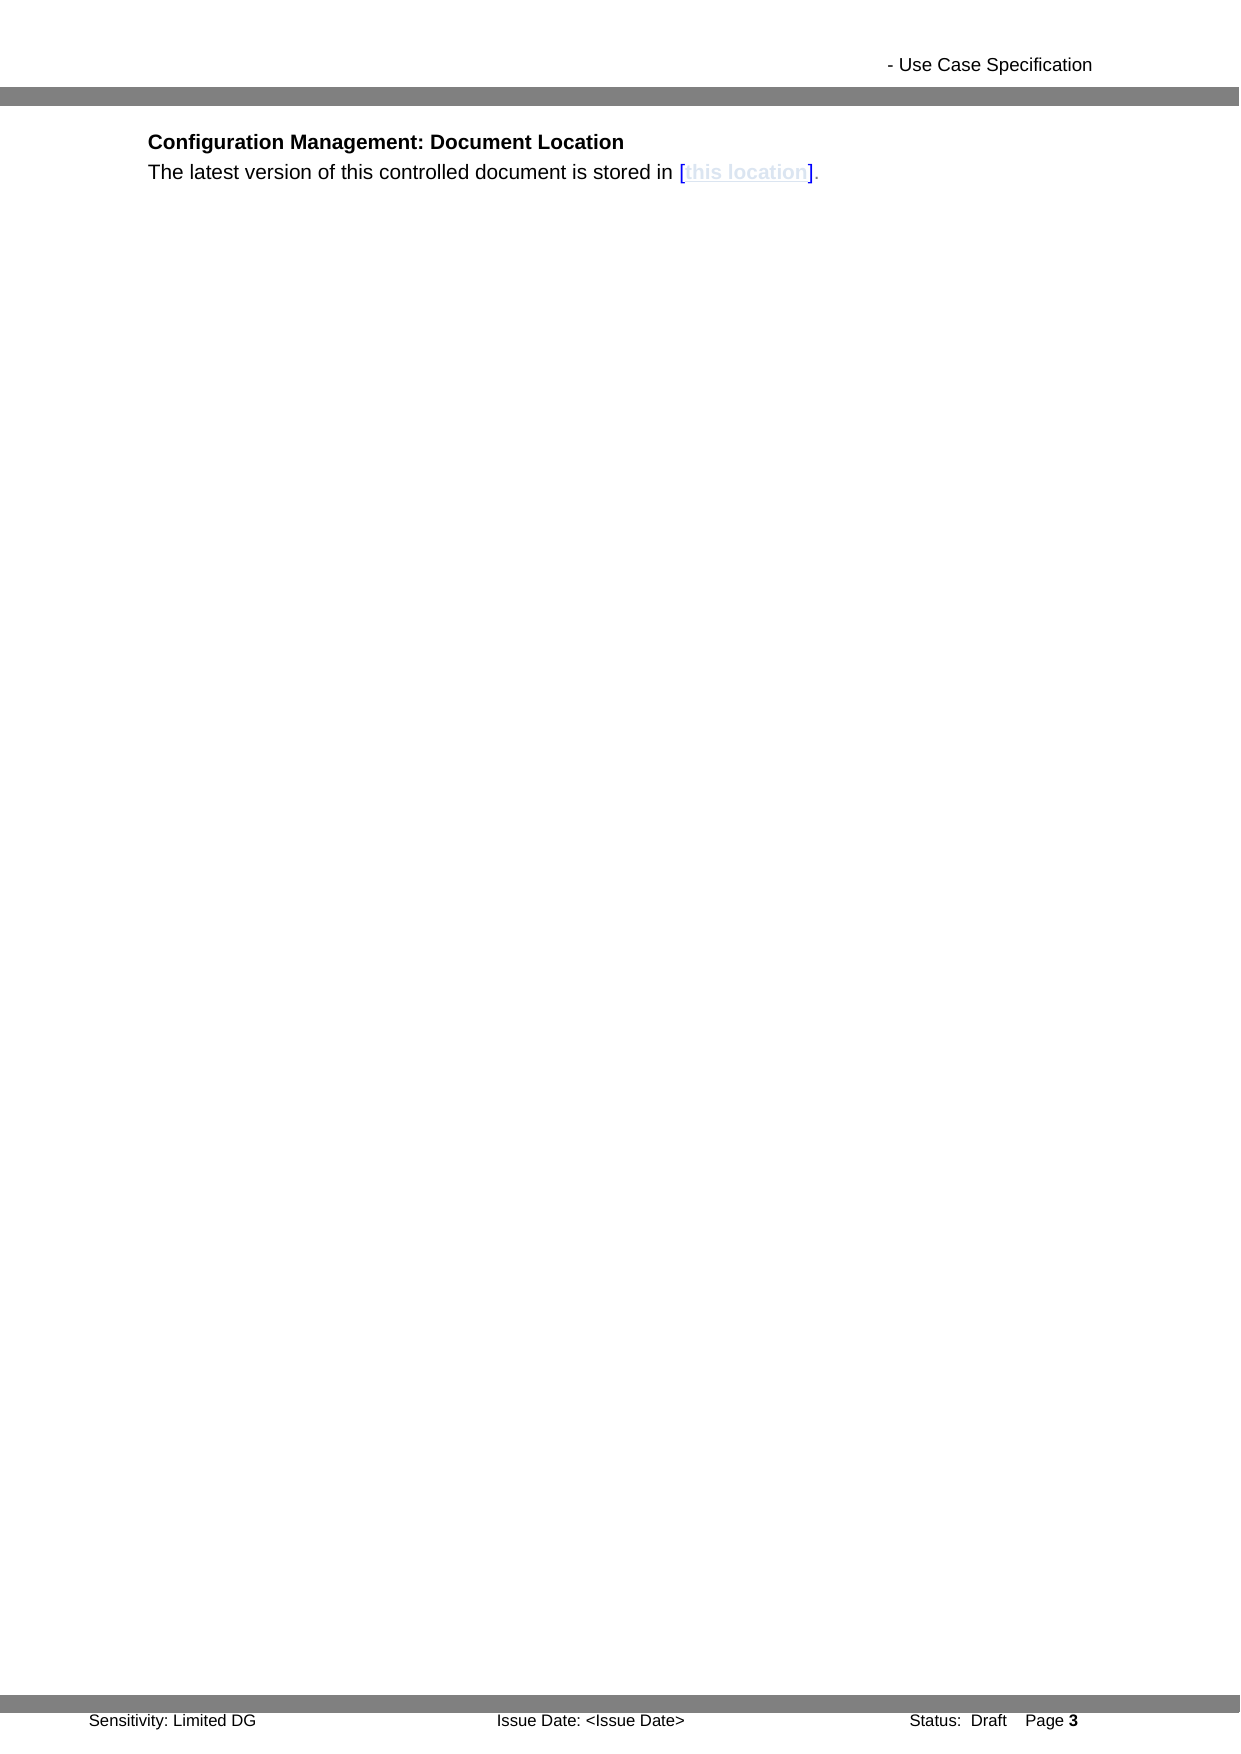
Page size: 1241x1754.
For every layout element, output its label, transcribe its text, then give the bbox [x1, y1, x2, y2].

text Configuration Management: Document Location [148, 130, 1092, 154]
text The latest version of this controlled document is stored in [this location]. [148, 160, 1092, 184]
